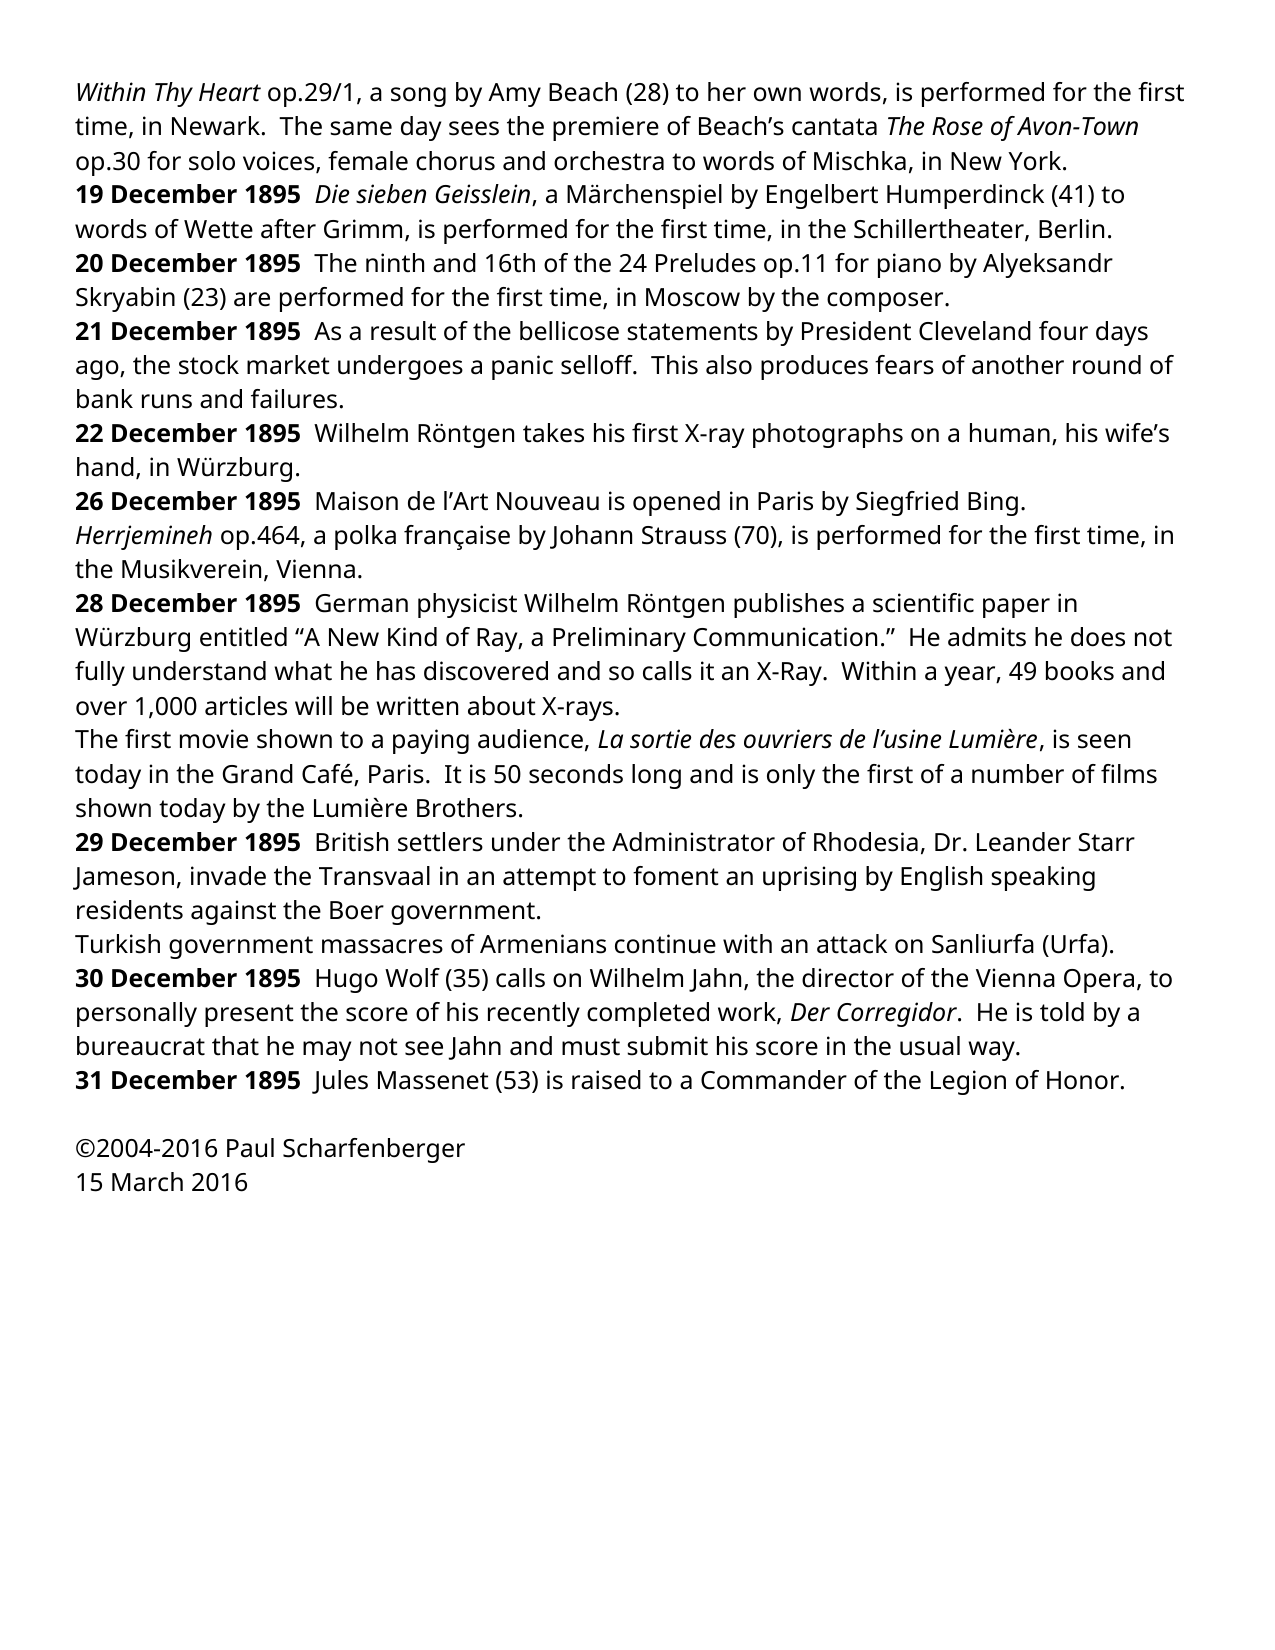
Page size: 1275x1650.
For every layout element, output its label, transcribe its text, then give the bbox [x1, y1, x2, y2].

text 22 December 1895 Wilhelm Röntgen takes his first X-ray photographs on a human, his wife’s hand, in Würzburg. [75, 416, 1200, 484]
text Turkish government massacres of Armenians continue with an attack on Sanliurfa (Urfa). [75, 927, 1200, 961]
text 30 December 1895 Hugo Wolf (35) calls on Wilhelm Jahn, the director of the Vienna Opera, to personally present the score of his recently completed work, Der Corregidor. He is told by a bureaucrat that he may not see Jahn and must submit his score in the usual way. [75, 961, 1200, 1063]
text Within Thy Heart op.29/1, a song by Amy Beach (28) to her own words, is performed for the first time, in Newark. The same day sees the premiere of Beach’s cantata The Rose of Avon-Town op.30 for solo voices, female chorus and orchestra to words of Mischka, in New York. [75, 75, 1200, 177]
text 31 December 1895 Jules Massenet (53) is raised to a Commander of the Legion of Honor. [75, 1063, 1200, 1097]
text Herrjemineh op.464, a polka française by Johann Strauss (70), is performed for the first time, in the Musikverein, Vienna. [75, 518, 1200, 586]
text 20 December 1895 The ninth and 16th of the 24 Preludes op.11 for piano by Alyeksandr Skryabin (23) are performed for the first time, in Moscow by the composer. [75, 245, 1200, 313]
text 15 March 2016 [75, 1165, 1200, 1199]
text 21 December 1895 As a result of the bellicose statements by President Cleveland four days ago, the stock market undergoes a panic selloff. This also produces fears of another round of bank runs and failures. [75, 313, 1200, 416]
text 19 December 1895 Die sieben Geisslein, a Märchenspiel by Engelbert Humperdinck (41) to words of Wette after Grimm, is performed for the first time, in the Schillertheater, Berlin. [75, 177, 1200, 245]
text The first movie shown to a paying audience, La sortie des ouvriers de l’usine Lumière, is seen today in the Grand Café, Paris. It is 50 seconds long and is only the first of a number of films shown today by the Lumière Brothers. [75, 722, 1200, 824]
text 29 December 1895 British settlers under the Administrator of Rhodesia, Dr. Leander Starr Jameson, invade the Transvaal in an attempt to foment an uprising by English speaking residents against the Boer government. [75, 824, 1200, 927]
text 28 December 1895 German physicist Wilhelm Röntgen publishes a scientific paper in Würzburg entitled “A New Kind of Ray, a Preliminary Communication.” He admits he does not fully understand what he has discovered and so calls it an X-Ray. Within a year, 49 books and over 1,000 articles will be written about X-rays. [75, 586, 1200, 722]
text ©2004-2016 Paul Scharfenberger [75, 1131, 1200, 1165]
text 26 December 1895 Maison de l’Art Nouveau is opened in Paris by Siegfried Bing. [75, 484, 1200, 518]
